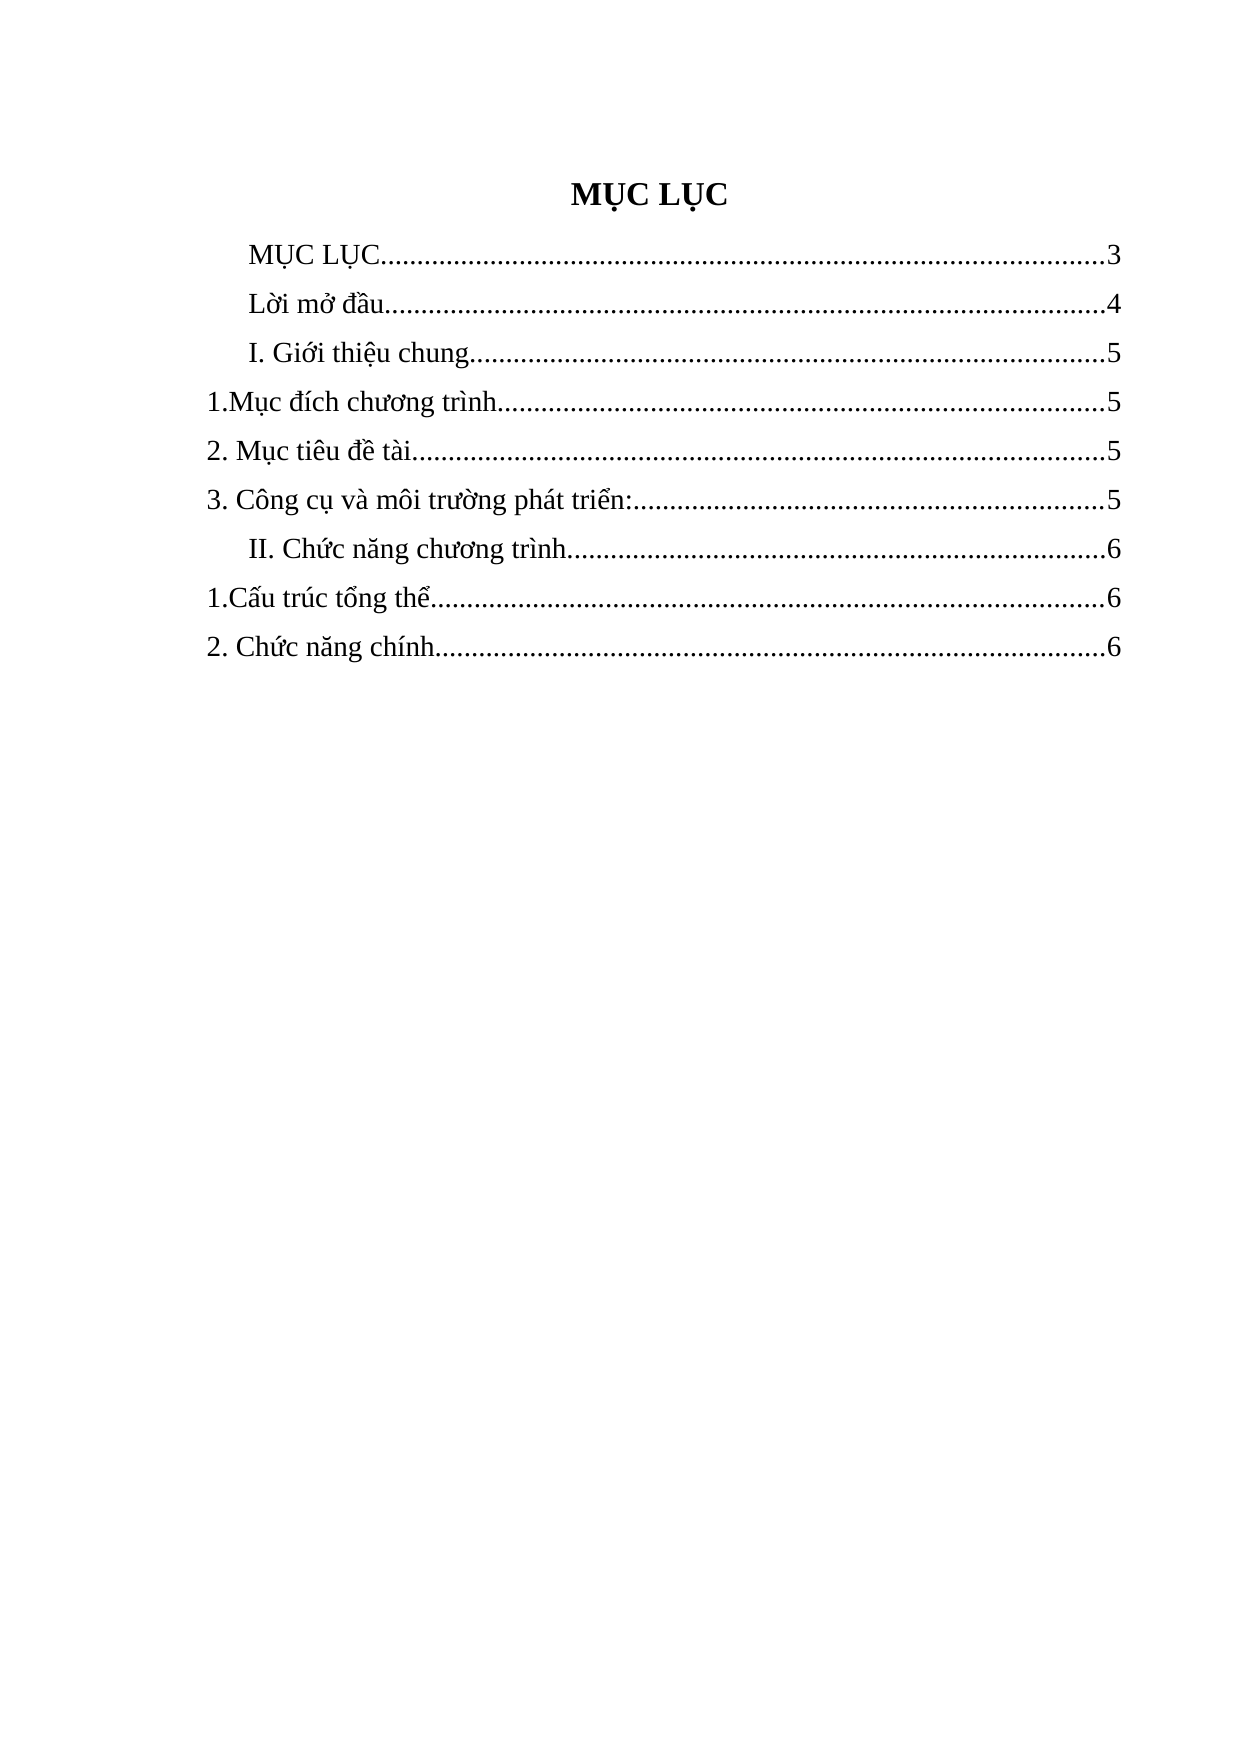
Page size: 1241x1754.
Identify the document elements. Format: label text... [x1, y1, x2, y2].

text MỤC LỤC [177, 175, 1122, 213]
